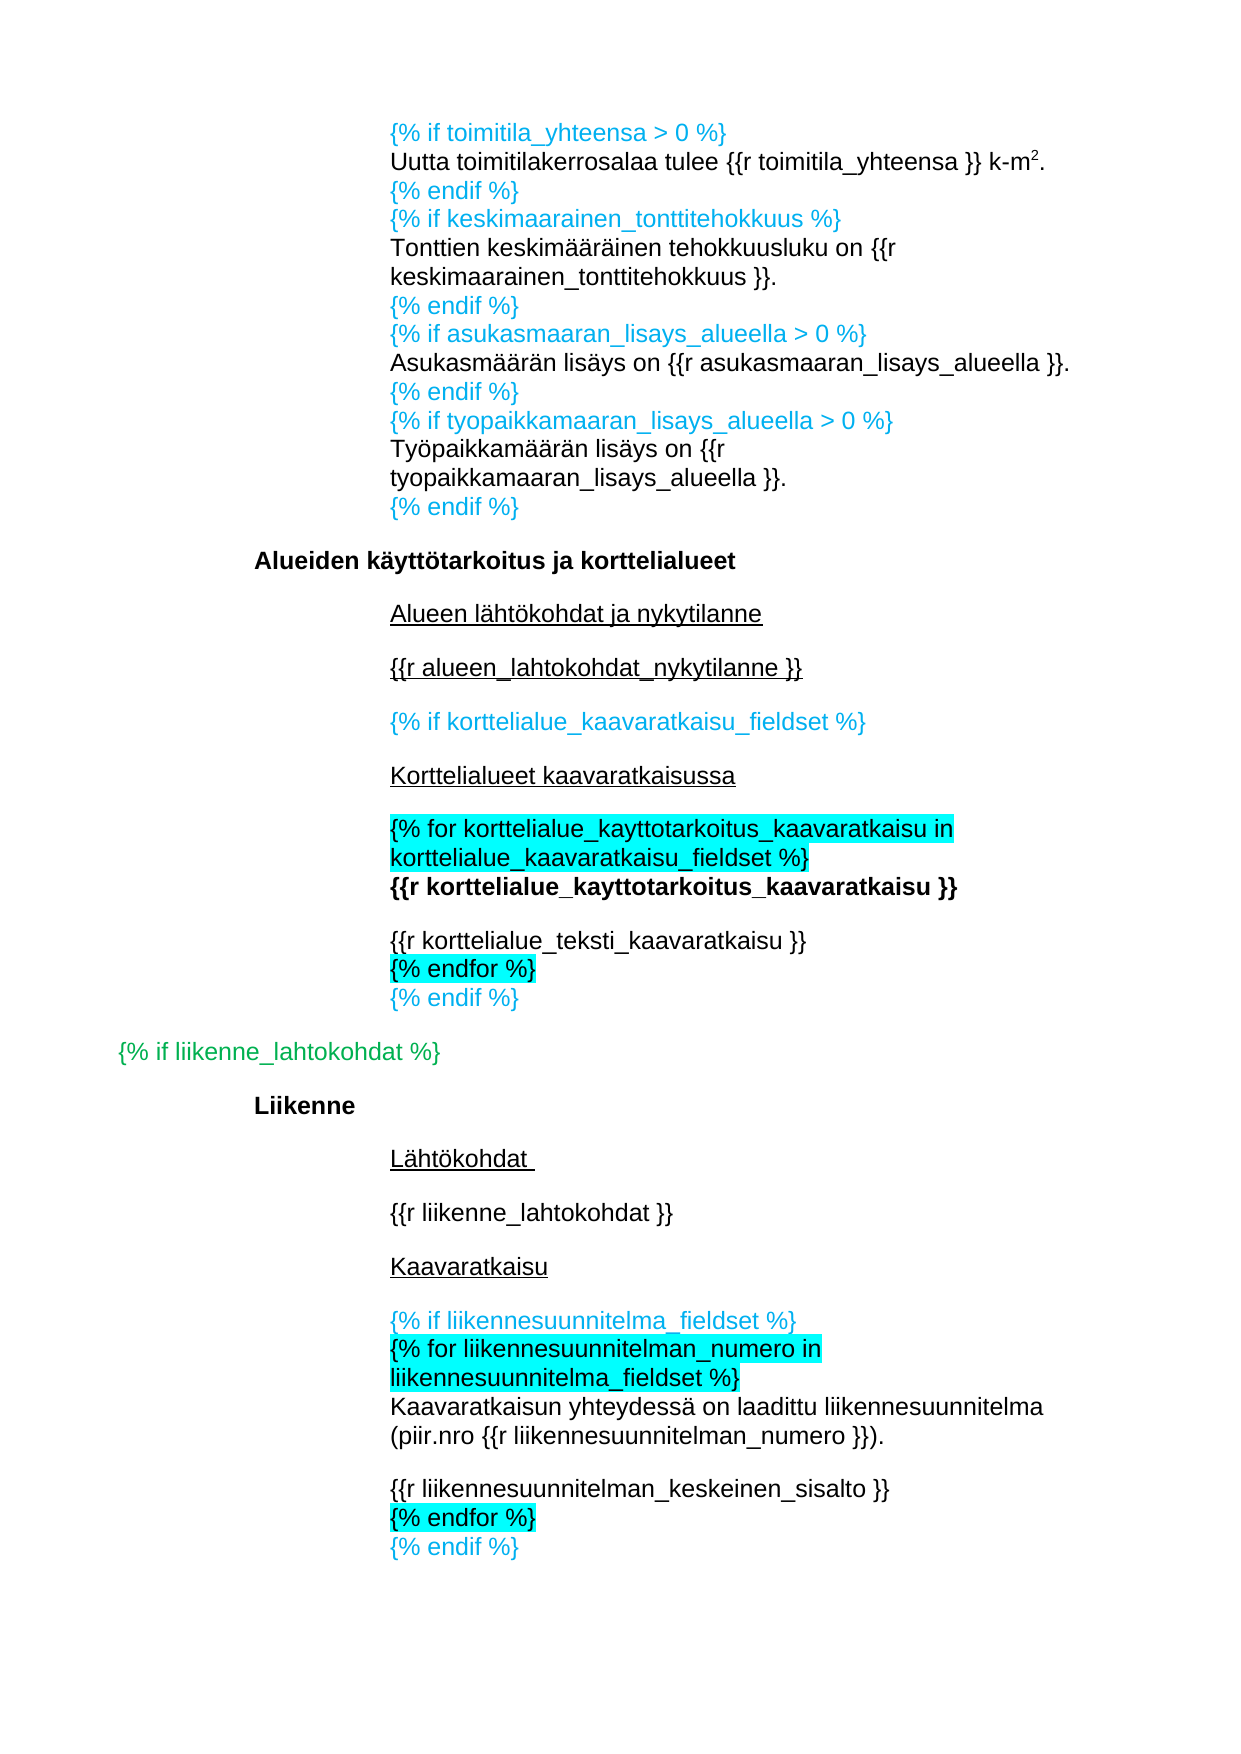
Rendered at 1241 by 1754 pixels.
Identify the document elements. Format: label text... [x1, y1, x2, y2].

text {% if liikenne_lahtokohdat %} [118, 1037, 1122, 1066]
text {% if liikennesuunnitelma_fieldset %} {% for liikennesuunnitelman_numero in liikennesuunnitelma_fieldset %} Kaavaratkaisun yhteydessä on laadittu liikennesuunnitelma (piir.nro {{r liikennesuunnitelman_numero }}). [390, 1306, 1122, 1449]
text {% for korttelialue_kayttotarkoitus_kaavaratkaisu in korttelialue_kaavaratkaisu_fieldset %} {{r korttelialue_kayttotarkoitus_kaavaratkaisu }} [390, 814, 1122, 901]
subtitle Kaavaratkaisu [390, 1252, 1122, 1281]
subtitle Alueiden käyttötarkoitus ja korttelialueet [254, 546, 1122, 574]
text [390, 118, 1122, 521]
subtitle Lähtökohdat [390, 1144, 1122, 1173]
text {{r korttelialue_teksti_kaavaratkaisu }} {% endfor %} {% endif %} [390, 926, 1122, 1012]
subtitle Liikenne [254, 1091, 1122, 1119]
subtitle Alueen lähtökohdat ja nykytilanne [390, 599, 1122, 628]
subtitle Korttelialueet kaavaratkaisussa [390, 761, 1122, 789]
text {% if korttelialue_kaavaratkaisu_fieldset %} [390, 707, 1122, 736]
text {{r liikenne_lahtokohdat }} [390, 1198, 1122, 1227]
text {{r alueen_lahtokohdat_nykytilanne }} [390, 653, 992, 682]
text {{r liikennesuunnitelman_keskeinen_sisalto }} {% endfor %} {% endif %} [390, 1474, 1122, 1561]
